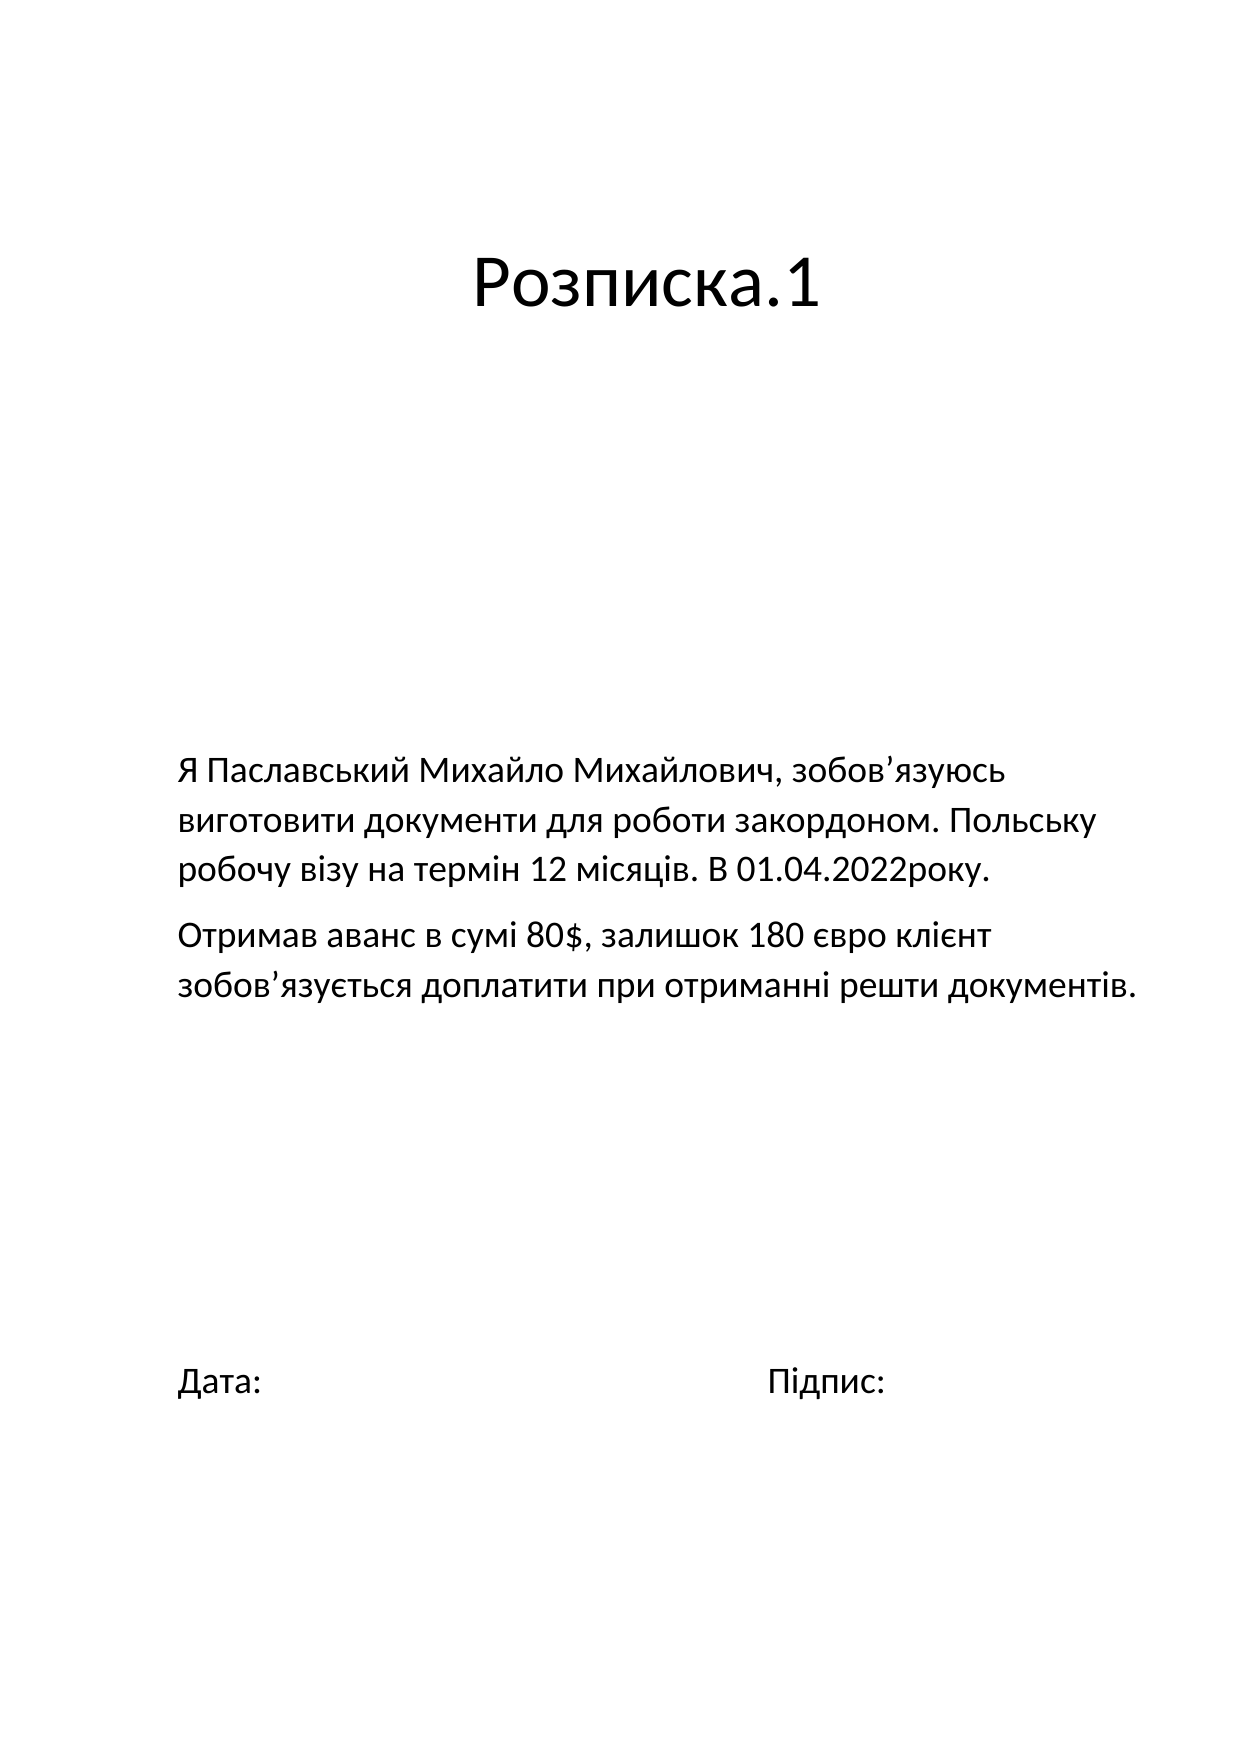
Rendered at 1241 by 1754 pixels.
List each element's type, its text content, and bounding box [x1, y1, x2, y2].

text Дата: Підпис: [177, 1357, 1152, 1403]
text Розписка.1 [472, 234, 1152, 325]
text Я Паславський Михайло Михайлович, зобов’язуюсь виготовити документи для роботи закордоном. Польську робочу візу на термін 12 місяців. В 01.04.2022року. [177, 746, 1152, 891]
text Отримав аванс в сумі 80$, залишок 180 євро клієнт зобов’язується доплатити при отриманні решти документів. [177, 911, 1152, 1006]
